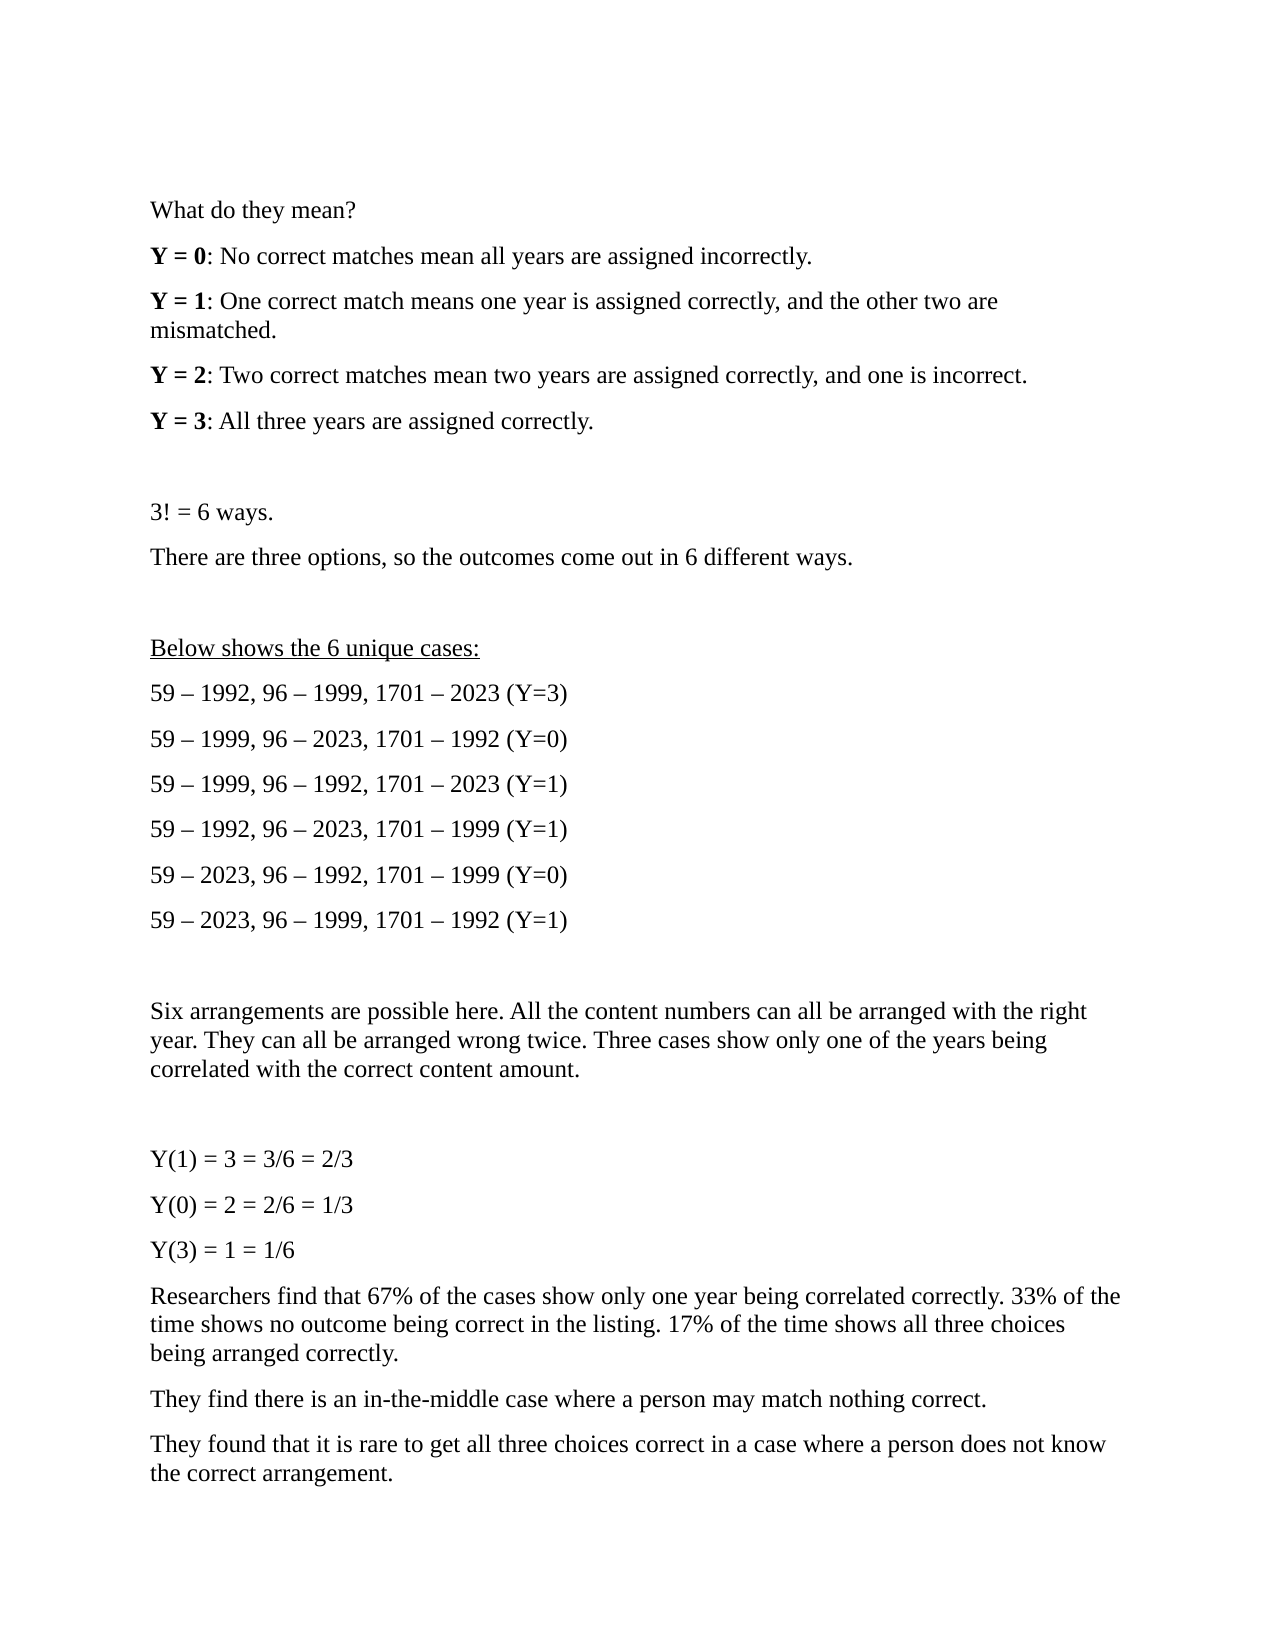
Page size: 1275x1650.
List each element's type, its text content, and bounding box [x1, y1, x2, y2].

text Y(0) = 2 = 2/6 = 1/3 [150, 1190, 1125, 1219]
text They find there is an in-the-middle case where a person may match nothing correct. [150, 1384, 1125, 1412]
text Y(3) = 1 = 1/6 [150, 1235, 1125, 1264]
text Below shows the 6 unique cases: [150, 633, 1125, 662]
text Y(1) = 3 = 3/6 = 2/3 [150, 1144, 1125, 1173]
text 59 – 1999, 96 – 2023, 1701 – 1992 (Y=0) [150, 724, 1125, 752]
text Y = 1: One correct match means one year is assigned correctly, and the other two are mismatched. [150, 286, 1125, 344]
text Researchers find that 67% of the cases show only one year being correlated correctly. 33% of the time shows no outcome being correct in the listing. 17% of the time shows all three choices being arranged correctly. [150, 1281, 1125, 1367]
text 3! = 6 ways. [150, 497, 1125, 525]
text They found that it is rare to get all three choices correct in a case where a person does not know the correct arrangement. [150, 1429, 1125, 1487]
text There are three options, so the outcomes come out in 6 different ways. [150, 542, 1125, 571]
text 59 – 1992, 96 – 1999, 1701 – 2023 (Y=3) [150, 678, 1125, 707]
text 59 – 1999, 96 – 1992, 1701 – 2023 (Y=1) [150, 769, 1125, 798]
text Y = 2: Two correct matches mean two years are assigned correctly, and one is incorrect. [150, 360, 1125, 389]
text 59 – 2023, 96 – 1992, 1701 – 1999 (Y=0) [150, 860, 1125, 889]
text 59 – 1992, 96 – 2023, 1701 – 1999 (Y=1) [150, 814, 1125, 843]
text 59 – 2023, 96 – 1999, 1701 – 1992 (Y=1) [150, 905, 1125, 934]
text Y = 0: No correct matches mean all years are assigned incorrectly. [150, 241, 1125, 269]
text What do they mean? [150, 195, 1125, 224]
text Six arrangements are possible here. All the content numbers can all be arranged with the right year. They can all be arranged wrong twice. Three cases show only one of the years being correlated with the correct content amount. [150, 996, 1125, 1082]
text Y = 3: All three years are assigned correctly. [150, 406, 1125, 434]
